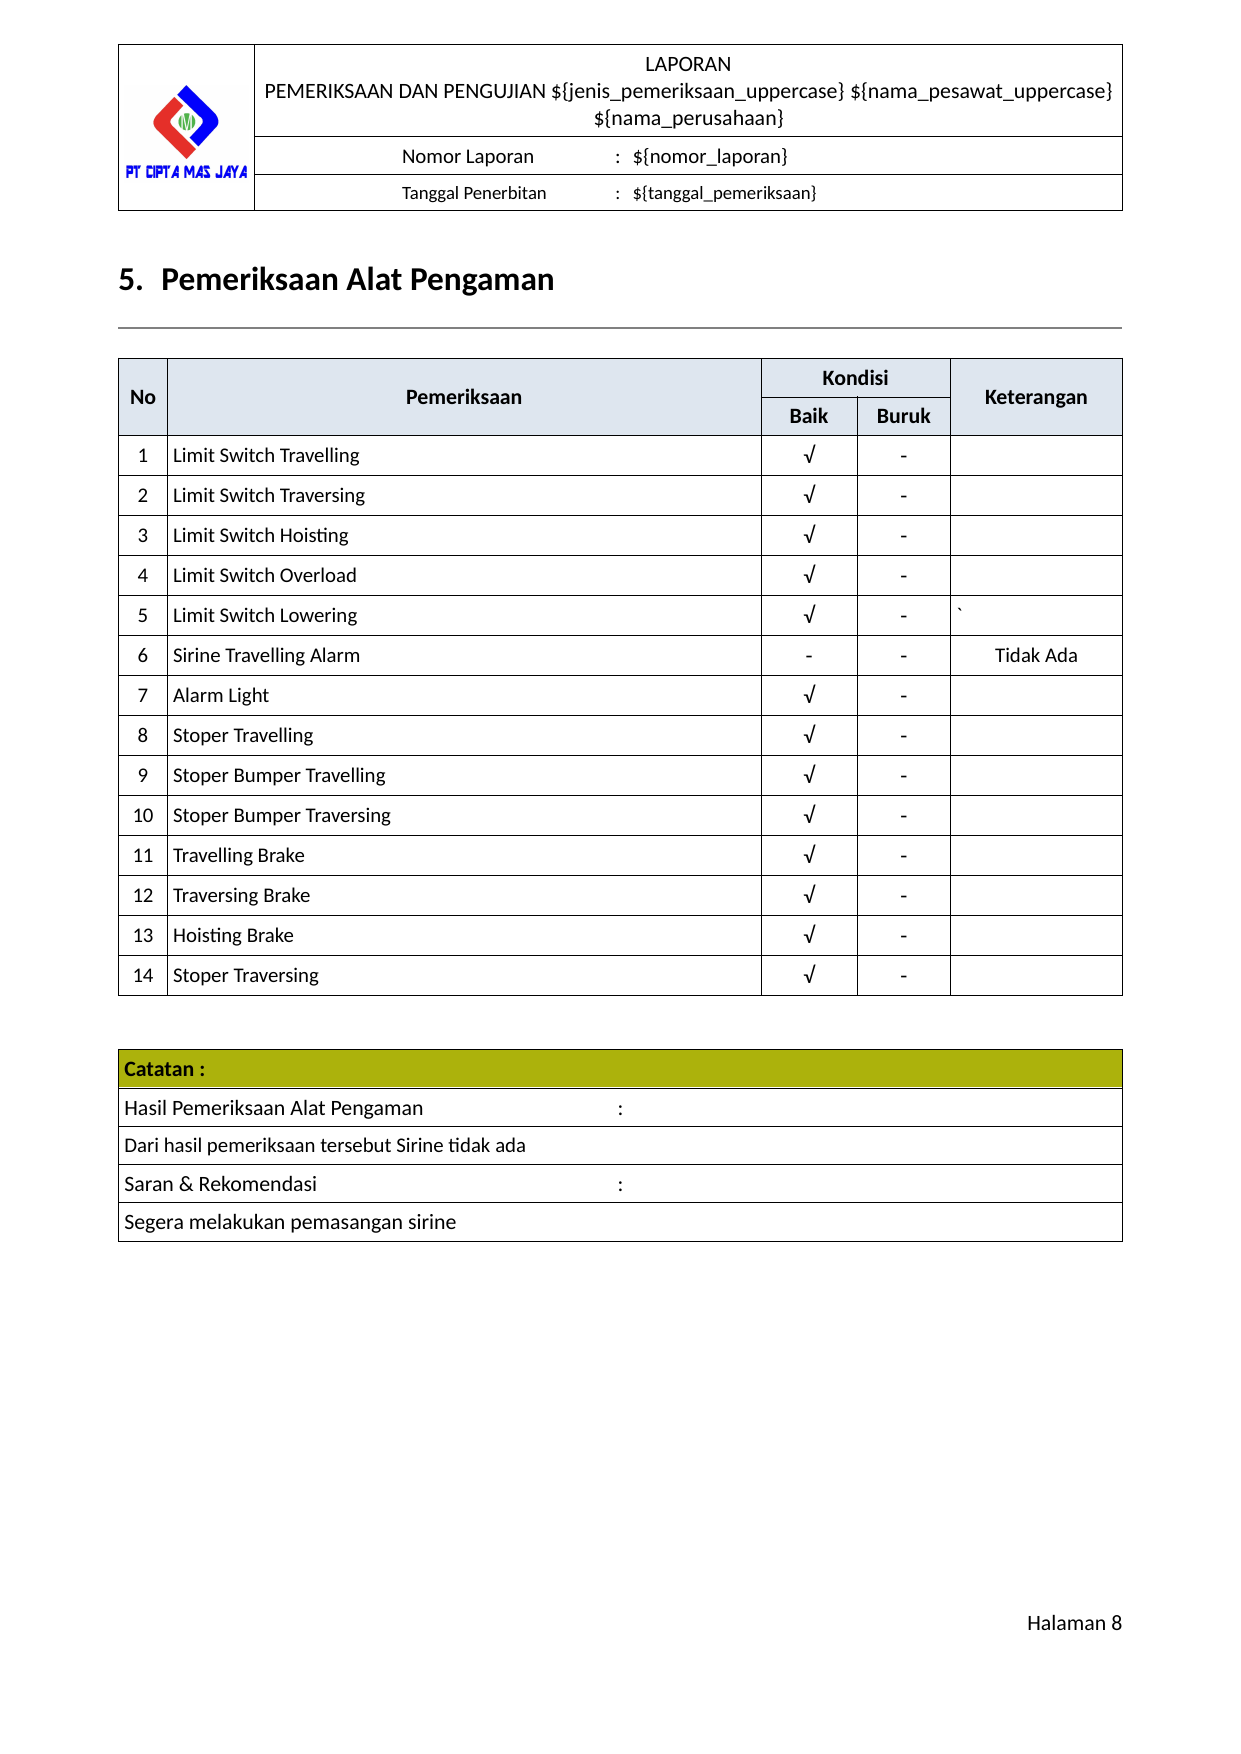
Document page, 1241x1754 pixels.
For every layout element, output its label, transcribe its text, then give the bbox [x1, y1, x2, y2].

table_cell [632, 1165, 1122, 1202]
table_header Pemeriksaan [168, 359, 761, 435]
table_cell Limit Switch Hoisting [168, 516, 761, 555]
table_cell Travelling Brake [168, 836, 761, 875]
table_cell Segera melakukan pemasangan sirine [119, 1203, 1122, 1241]
table_cell - [858, 916, 950, 955]
table_cell 3 [119, 516, 167, 555]
table_cell √ [762, 476, 857, 515]
table_cell Stoper Bumper Traversing [168, 796, 761, 835]
table_cell - [858, 796, 950, 835]
table_cell : [608, 1165, 632, 1202]
table_cell - [858, 476, 950, 515]
table_cell - [858, 636, 950, 675]
table_header No [119, 359, 167, 435]
table_cell - [858, 516, 950, 555]
table_cell 4 [119, 556, 167, 595]
table_cell √ [762, 716, 857, 755]
table_cell - [858, 876, 950, 915]
table_cell Limit Switch Overload [168, 556, 761, 595]
table_cell 13 [119, 916, 167, 955]
table_cell 14 [119, 956, 167, 995]
picture [124, 85, 249, 183]
table_cell √ [762, 836, 857, 875]
table_cell Stoper Traversing [168, 956, 761, 995]
table_cell - [858, 756, 950, 795]
table_cell - [858, 676, 950, 715]
table_cell Buruk [858, 398, 950, 435]
table_cell 10 [119, 796, 167, 835]
table_cell 1 [119, 436, 167, 475]
table_cell ` [951, 596, 1122, 635]
table_cell Baik [762, 398, 857, 435]
table_cell √ [762, 436, 857, 475]
table_cell Hasil Pemeriksaan Alat Pengaman [119, 1089, 608, 1126]
table_cell [951, 676, 1122, 715]
table_cell Traversing Brake [168, 876, 761, 915]
table_cell [632, 1089, 1122, 1126]
table_cell - [858, 836, 950, 875]
table_cell - [858, 556, 950, 595]
table_header Kondisi [762, 359, 950, 396]
table_cell - [858, 596, 950, 635]
table_cell 9 [119, 756, 167, 795]
table_cell √ [762, 556, 857, 595]
table_cell - [762, 636, 857, 675]
table_cell Limit Switch Lowering [168, 596, 761, 635]
table_cell [951, 516, 1122, 555]
table_cell [951, 836, 1122, 875]
table_cell Dari hasil pemeriksaan tersebut Sirine tidak ada [119, 1127, 1122, 1163]
table_cell Saran & Rekomendasi [119, 1165, 608, 1202]
table_cell [951, 436, 1122, 475]
table_cell [951, 796, 1122, 835]
table_cell 8 [119, 716, 167, 755]
table_cell [951, 956, 1122, 995]
table_cell Limit Switch Travelling [168, 436, 761, 475]
table_cell √ [762, 796, 857, 835]
table_cell : [608, 1089, 632, 1126]
table_cell [951, 876, 1122, 915]
table_cell [951, 556, 1122, 595]
table_cell √ [762, 516, 857, 555]
table_cell 12 [119, 876, 167, 915]
table_cell [951, 916, 1122, 955]
table_cell 2 [119, 476, 167, 515]
table_cell Stoper Bumper Travelling [168, 756, 761, 795]
subtitle 5. Pemeriksaan Alat Pengaman [118, 258, 1122, 299]
table_cell [951, 756, 1122, 795]
table_cell √ [762, 596, 857, 635]
table_cell - [858, 436, 950, 475]
table_cell 7 [119, 676, 167, 715]
table_cell 6 [119, 636, 167, 675]
table_cell √ [762, 676, 857, 715]
table_cell √ [762, 916, 857, 955]
table_cell √ [762, 876, 857, 915]
table_cell 5 [119, 596, 167, 635]
table_cell Limit Switch Traversing [168, 476, 761, 515]
table_cell [951, 716, 1122, 755]
table_cell - [858, 956, 950, 995]
table_cell Stoper Travelling [168, 716, 761, 755]
table_cell Alarm Light [168, 676, 761, 715]
table_cell Hoisting Brake [168, 916, 761, 955]
table_cell √ [762, 956, 857, 995]
table_cell Tidak Ada [951, 636, 1122, 675]
table_cell Sirine Travelling Alarm [168, 636, 761, 675]
table_header Keterangan [951, 359, 1122, 435]
table_header Catatan : [119, 1050, 1122, 1087]
table_cell 11 [119, 836, 167, 875]
table_cell √ [762, 756, 857, 795]
table_cell - [858, 716, 950, 755]
table_cell [951, 476, 1122, 515]
